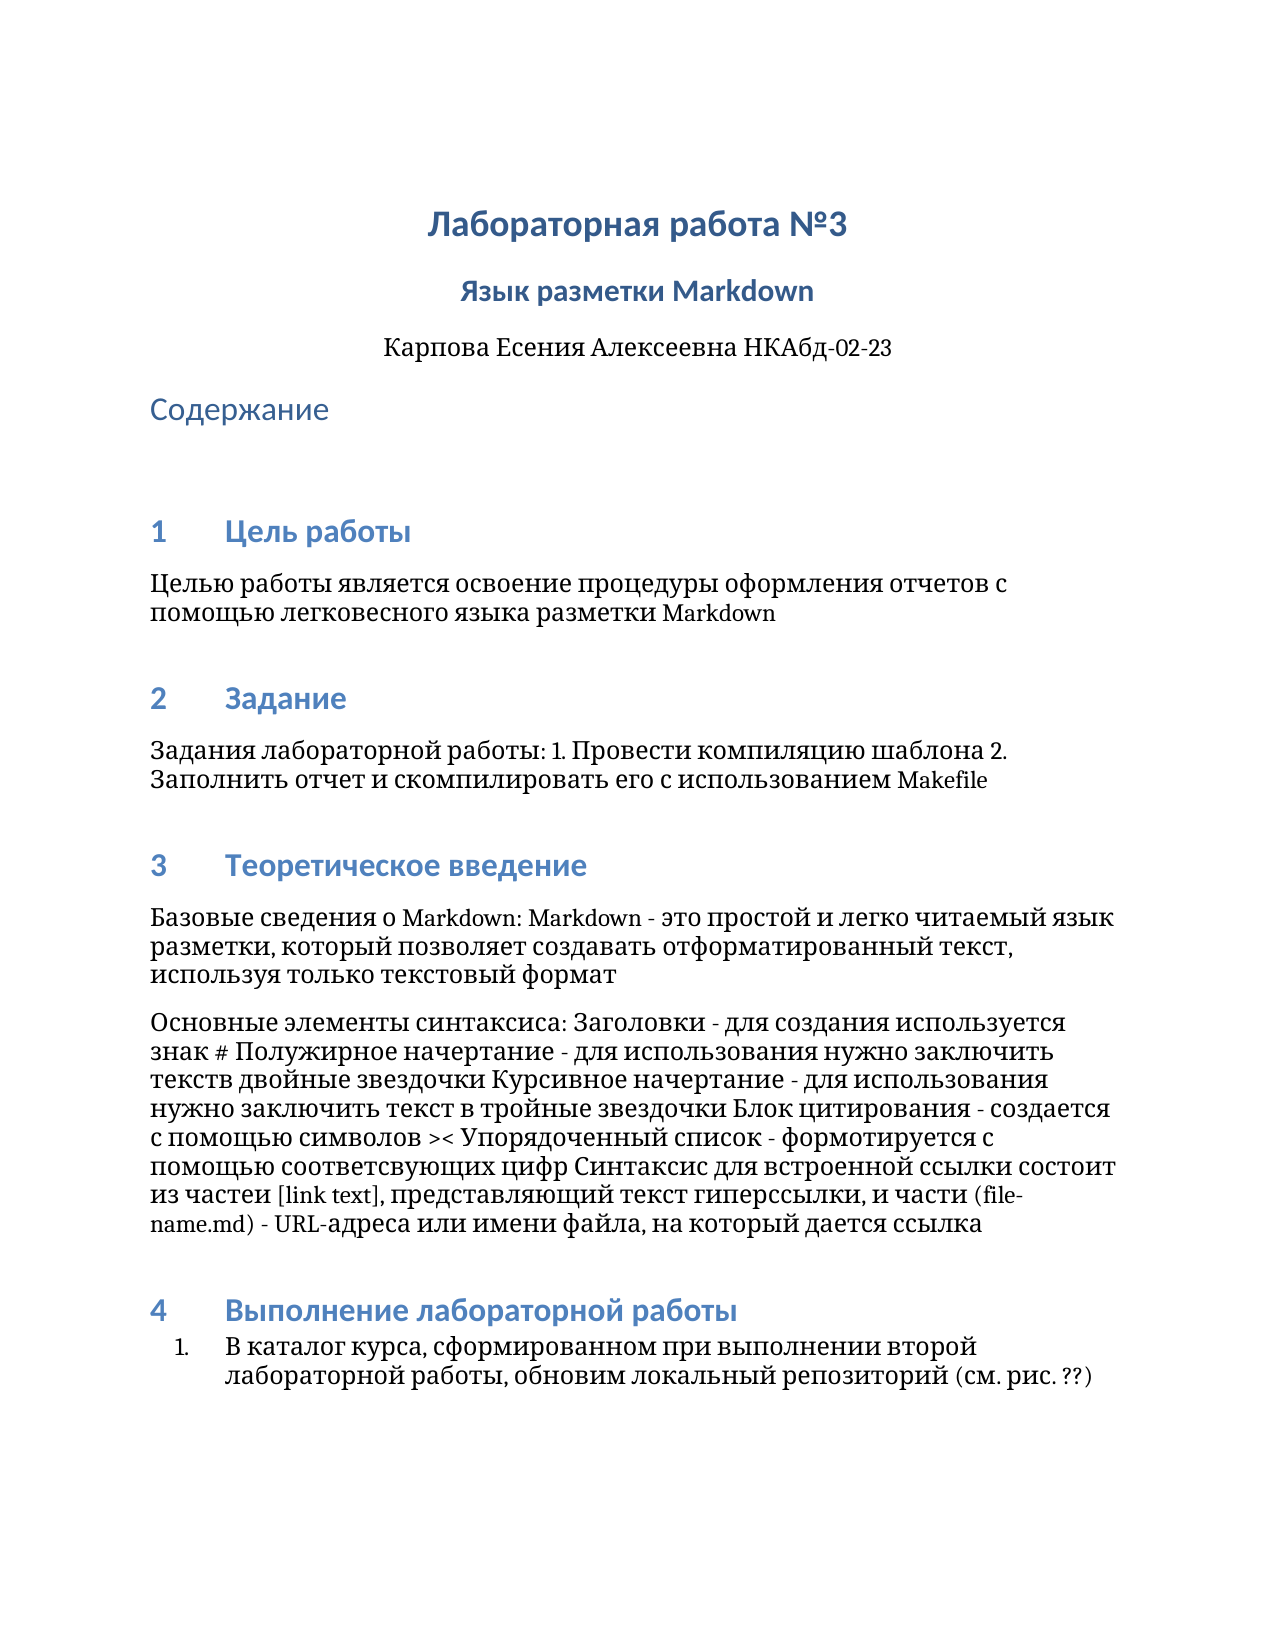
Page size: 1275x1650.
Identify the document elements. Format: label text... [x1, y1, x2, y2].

subtitle 1 Цель работы [150, 510, 1125, 551]
subtitle 2 Задание [150, 677, 1125, 718]
text Основные элементы синтаксиса: Заголовки - для создания используется знак # Полужирное начертание - для использования нужно заключить текств двойные звездочки Курсивное начертание - для использования нужно заключить текст в тройные звездочки Блок цитирования - создается с помощью символов >< Упорядоченный список - формотируется с помощью соответсвующих цифр Синтаксис для встроенной ссылки состоит из частеи [link text], представляющий текст гиперссылки, и части (file-name.md) - URL-адреса или имени файла, на который дается ссылка [150, 1009, 1125, 1239]
text Карпова Есения Алексеевна НКАбд-02-23 [150, 334, 1125, 363]
subtitle 3 Теоретическое введение [150, 844, 1125, 885]
text Задания лабораторной работы: 1. Провести компиляцию шаблона 2. Заполнить отчет и скомпилировать его с использованием Makefile [150, 737, 1125, 794]
title Лабораторная работа №3 [150, 200, 1125, 246]
subtitle 4 Выполнение лабораторной работы [150, 1289, 1125, 1329]
text Целью работы является освоение процедуры оформления отчетов с помощью легковесного языка разметки Markdown [150, 570, 1125, 627]
list В каталог курса, сформированном при выполнении второй лабораторной работы, обновим локальный репозиторий (см. рис. ??) [175, 1333, 1125, 1391]
text Базовые сведения о Markdown: Markdown - это простой и легко читаемый язык разметки, который позволяет создавать отформатированный текст, используя только текстовый формат [150, 904, 1125, 990]
subtitle Язык разметки Markdown [150, 271, 1125, 309]
